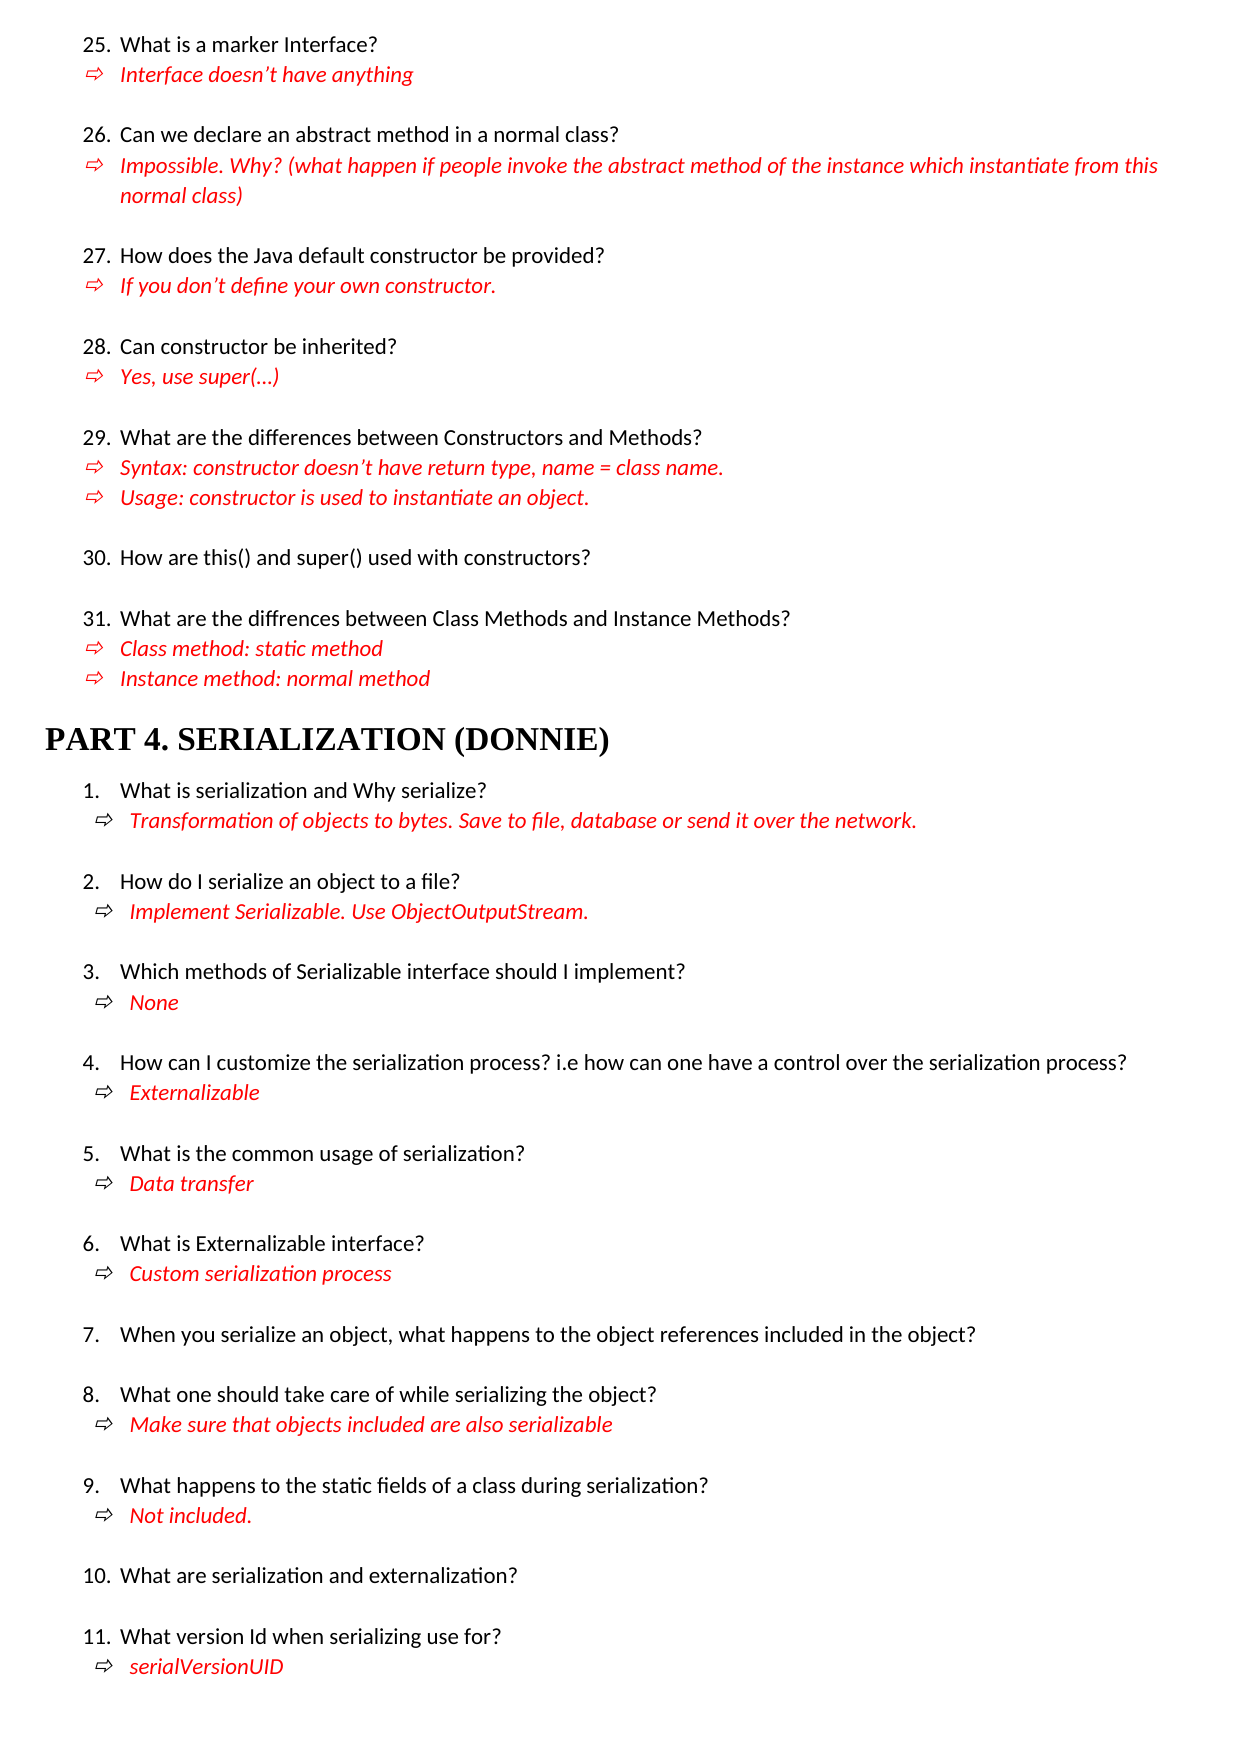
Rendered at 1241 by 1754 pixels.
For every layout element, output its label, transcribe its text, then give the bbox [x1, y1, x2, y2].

list Instance method: normal method [82, 664, 1210, 692]
list What one should take care of while serializing the object? [82, 1380, 1210, 1408]
list What are the diffrences between Class Methods and Instance Methods? [82, 604, 1210, 632]
list What version Id when serializing use for? [82, 1622, 1210, 1650]
list Transformation of objects to bytes. Save to file, database or send it over the network. [92, 806, 1210, 834]
list Custom serialization process [92, 1259, 1210, 1287]
list What are the differences between Constructors and Methods? [82, 423, 1210, 451]
list Impossible. Why? (what happen if people invoke the abstract method of the instance which instantiate from this normal class) [82, 151, 1210, 209]
list What happens to the static fields of a class during serialization? [82, 1471, 1210, 1499]
list Syntax: constructor doesn’t have return type, name = class name. [82, 453, 1210, 481]
list Class method: static method [82, 634, 1210, 662]
list How are this() and super() used with constructors? [82, 543, 1210, 572]
list Yes, use super(…) [82, 362, 1210, 390]
list What is the common usage of serialization? [82, 1139, 1210, 1167]
list If you don’t define your own constructor. [82, 272, 1210, 300]
list What is serialization and Why serialize? [82, 776, 1210, 804]
list What is Externalizable interface? [82, 1229, 1210, 1257]
list Externalizable [92, 1078, 1210, 1106]
list Which methods of Serializable interface should I implement? [82, 957, 1210, 985]
list Can constructor be inherited? [82, 332, 1210, 360]
list None [92, 988, 1210, 1016]
list What are serialization and externalization? [82, 1562, 1210, 1589]
list How does the Java default constructor be provided? [82, 241, 1210, 269]
list Not included. [92, 1501, 1210, 1529]
list serialVersionUID [92, 1652, 1210, 1680]
subtitle PART 4. SERIALIZATION (DONNIE) [45, 719, 1210, 758]
list How can I customize the serialization process? i.e how can one have a control over the serialization process? [82, 1048, 1210, 1076]
list Implement Serializable. Use ObjectOutputStream. [92, 897, 1210, 925]
list What is a marker Interface? [82, 30, 1210, 58]
list Can we declare an abstract method in a normal class? [82, 121, 1210, 149]
list When you serialize an object, what happens to the object references included in the object? [82, 1320, 1210, 1348]
list How do I serialize an object to a file? [82, 867, 1210, 895]
list Usage: constructor is used to instantiate an object. [82, 483, 1210, 511]
list Interface doesn’t have anything [82, 60, 1210, 88]
list Make sure that objects included are also serializable [92, 1411, 1210, 1438]
list Data transfer [92, 1169, 1210, 1197]
